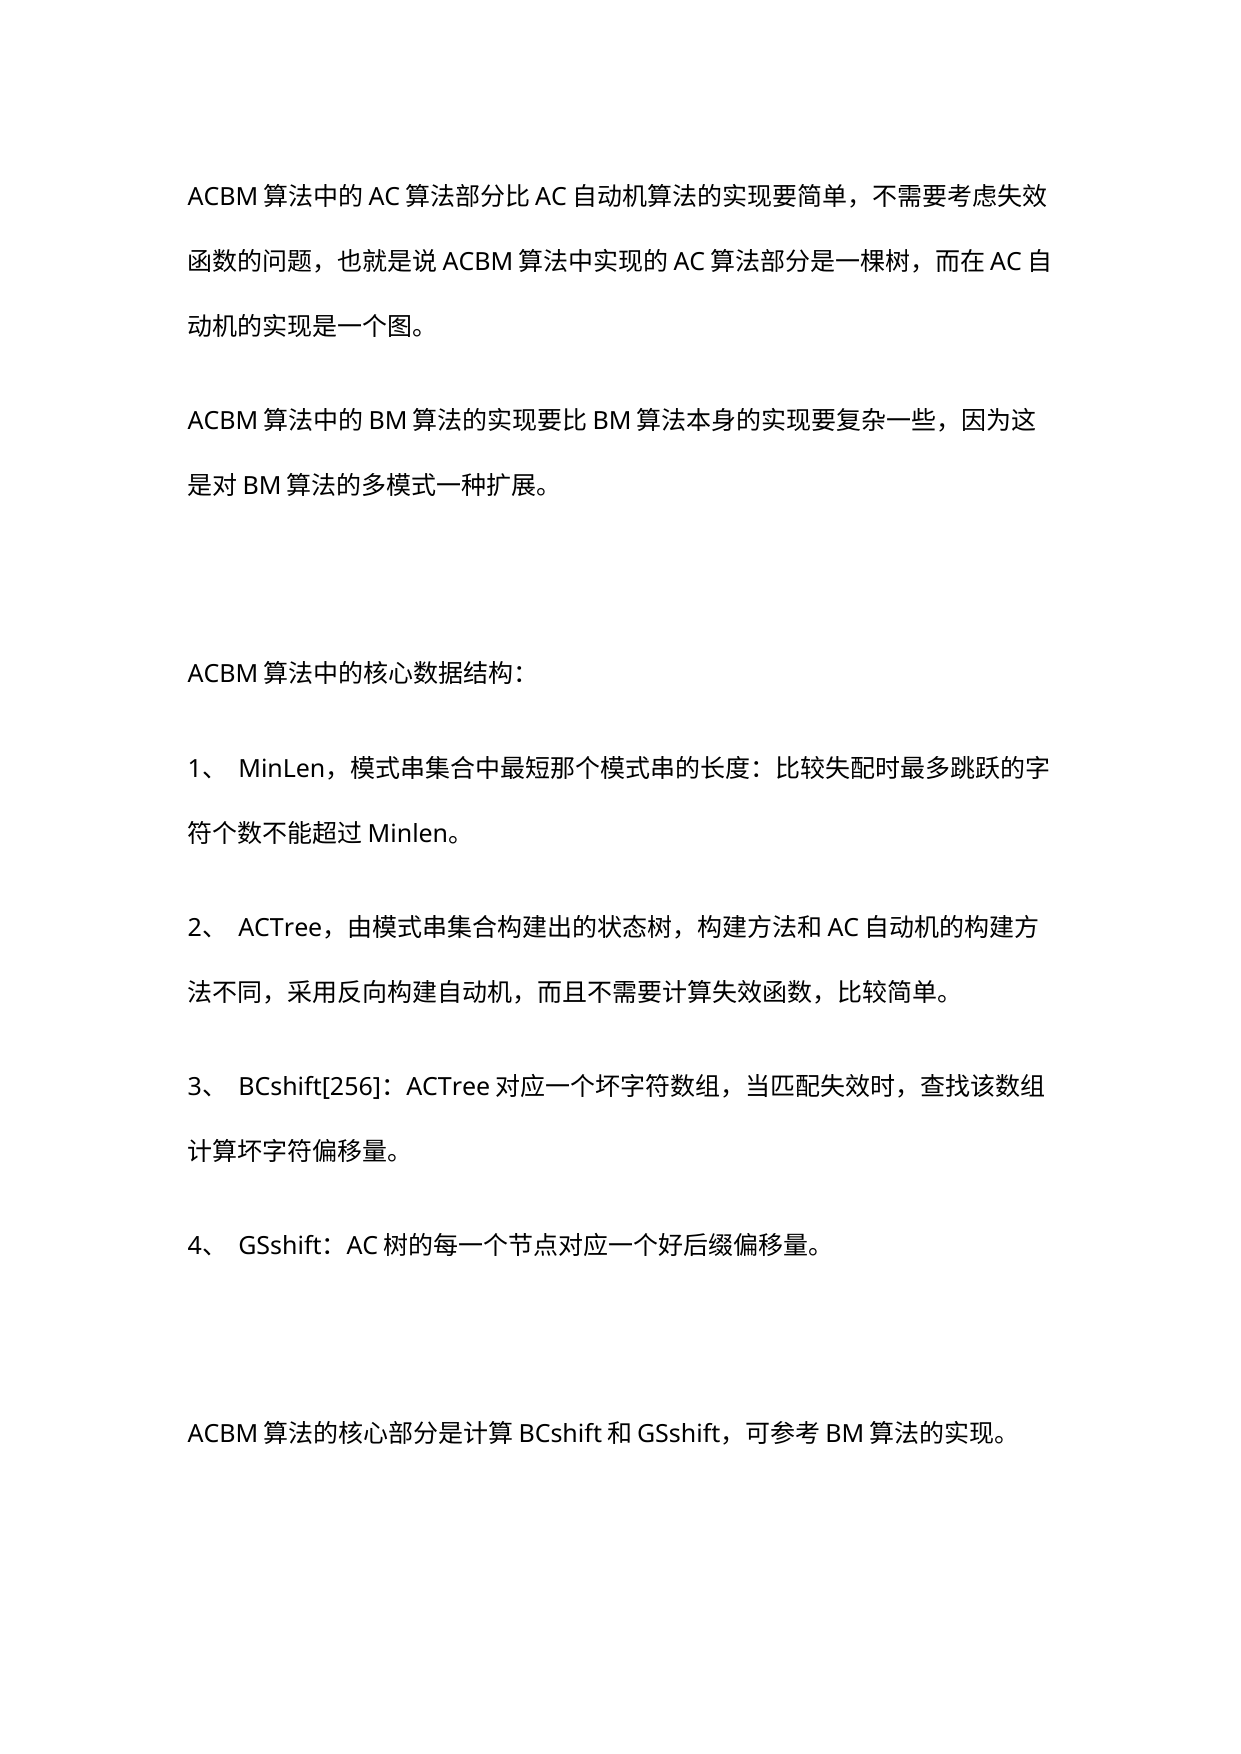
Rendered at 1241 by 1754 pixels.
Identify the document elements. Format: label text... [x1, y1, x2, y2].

text ACBM算法中的BM算法的实现要比BM算法本身的实现要复杂一些，因为这是对BM算法的多模式一种扩展。 [187, 386, 1053, 516]
text ACBM算法中的AC算法部分比AC自动机算法的实现要简单，不需要考虑失效函数的问题，也就是说ACBM算法中实现的AC算法部分是一棵树，而在AC自动机的实现是一个图。 [187, 162, 1053, 357]
text 4、 GSshift：AC树的每一个节点对应一个好后缀偏移量。 [187, 1211, 1053, 1276]
text 1、 MinLen，模式串集合中最短那个模式串的长度：比较失配时最多跳跃的字符个数不能超过Minlen。 [187, 734, 1053, 864]
text ACBM算法中的核心数据结构： [187, 639, 1053, 704]
text 3、 BCshift[256]：ACTree对应一个坏字符数组，当匹配失效时，查找该数组计算坏字符偏移量。 [187, 1052, 1053, 1182]
text 2、 ACTree，由模式串集合构建出的状态树，构建方法和AC自动机的构建方法不同，采用反向构建自动机，而且不需要计算失效函数，比较简单。 [187, 893, 1053, 1023]
text ACBM算法的核心部分是计算BCshift和GSshift，可参考BM算法的实现。 [187, 1399, 1053, 1464]
